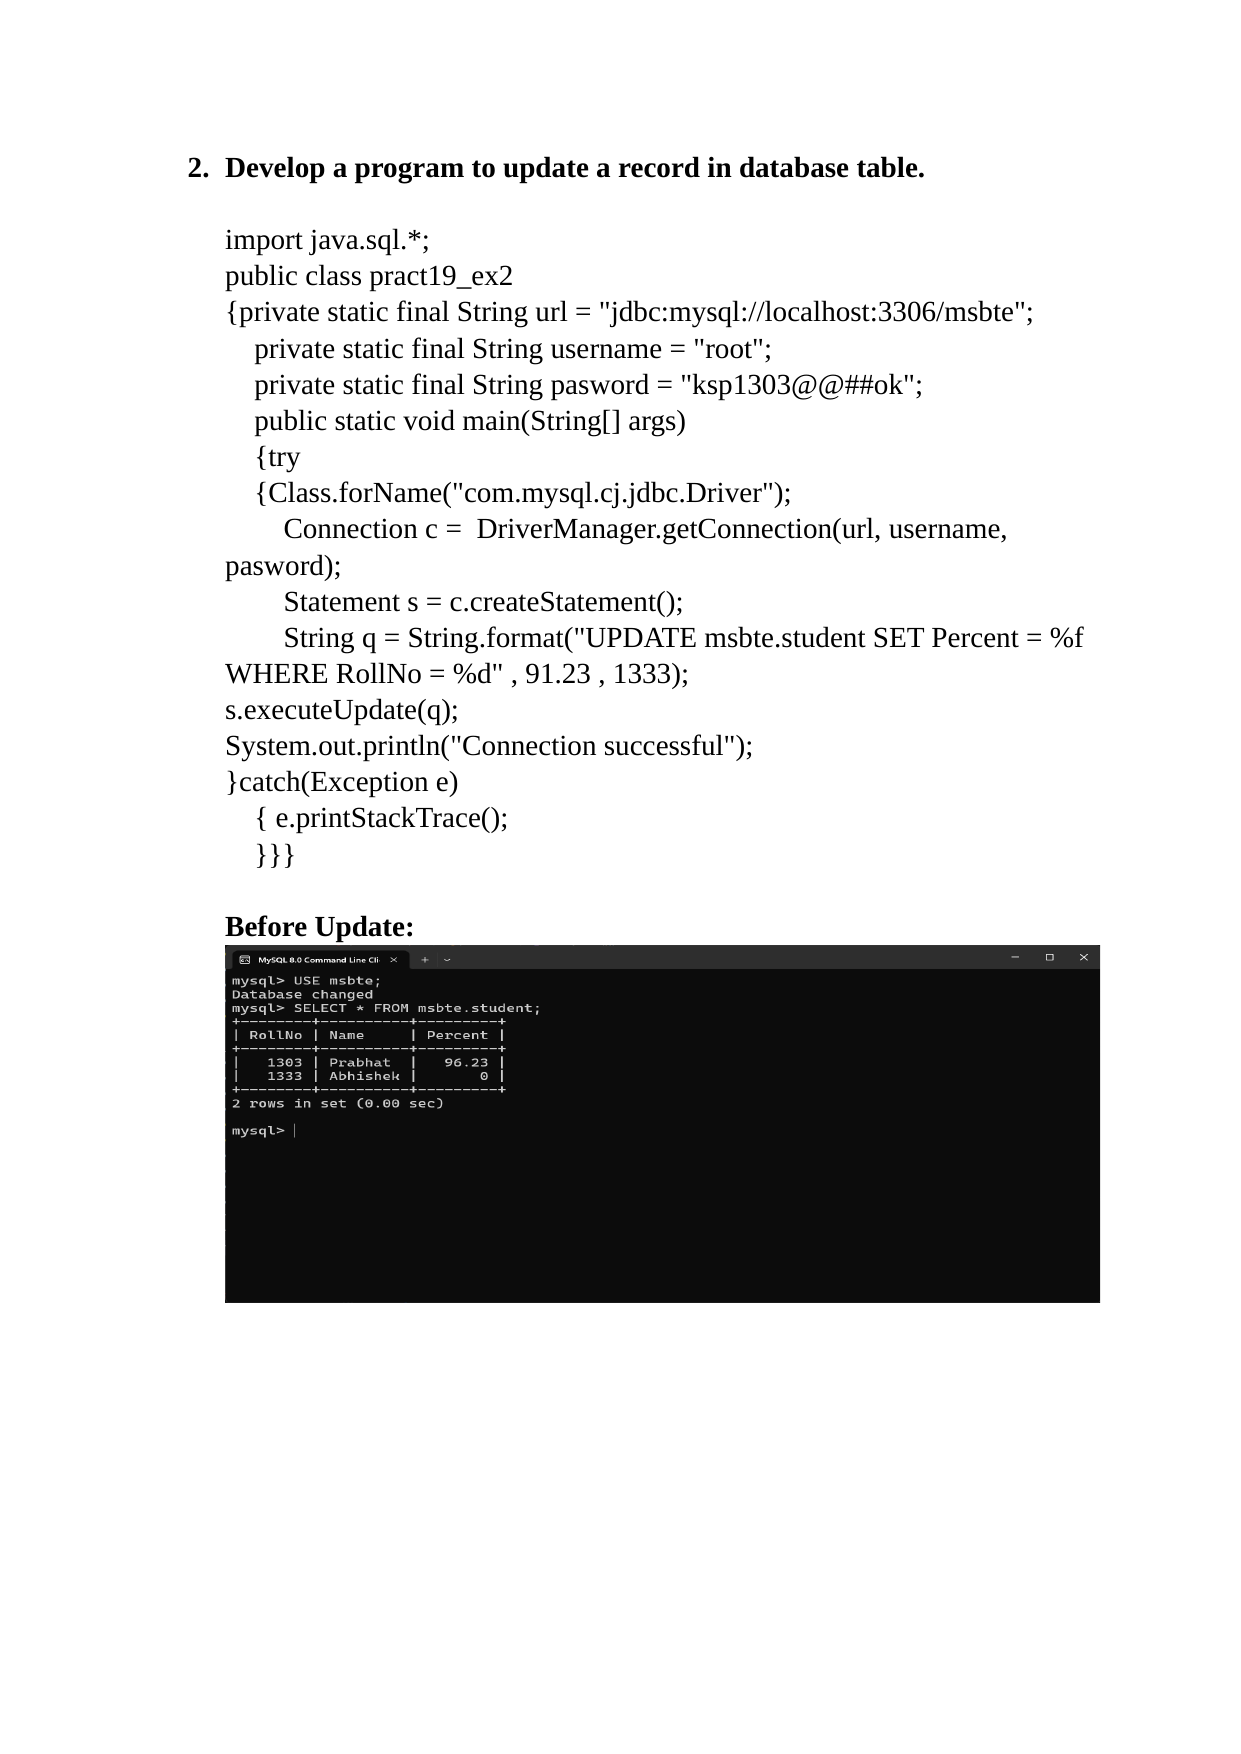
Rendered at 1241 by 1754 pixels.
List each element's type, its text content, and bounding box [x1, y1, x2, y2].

picture [225, 945, 1100, 1303]
list String q = String.format("UPDATE msbte.student SET Percent = %f WHERE RollNo = %d" , 91.23 , 1333); [225, 620, 1090, 689]
list public static void main(String[] args) [225, 403, 1090, 437]
list s.executeUpdate(q); [225, 692, 1090, 726]
list {private static final String url = "jdbc:mysql://localhost:3306/msbte"; [225, 294, 1090, 328]
list {try [225, 439, 1090, 473]
list import java.sql.*; [225, 222, 1090, 256]
list }catch(Exception e) [225, 764, 1090, 798]
list }}} [225, 837, 1090, 870]
list private static final String pasword = "ksp1303@@##ok"; [225, 367, 1090, 400]
list { e.printStackTrace(); [225, 801, 1090, 834]
list Develop a program to update a record in database table. [187, 150, 1090, 183]
list public class pract19_ex2 [225, 258, 1090, 292]
list System.out.println("Connection successful"); [225, 728, 1090, 762]
list {Class.forName("com.mysql.cj.jdbc.Driver"); [225, 475, 1090, 509]
list Statement s = c.createStatement(); [225, 584, 1090, 617]
list Connection c = DriverManager.getConnection(url, username, pasword); [225, 511, 1090, 581]
list private static final String username = "root"; [225, 331, 1090, 364]
list Before Update: [225, 909, 1090, 943]
